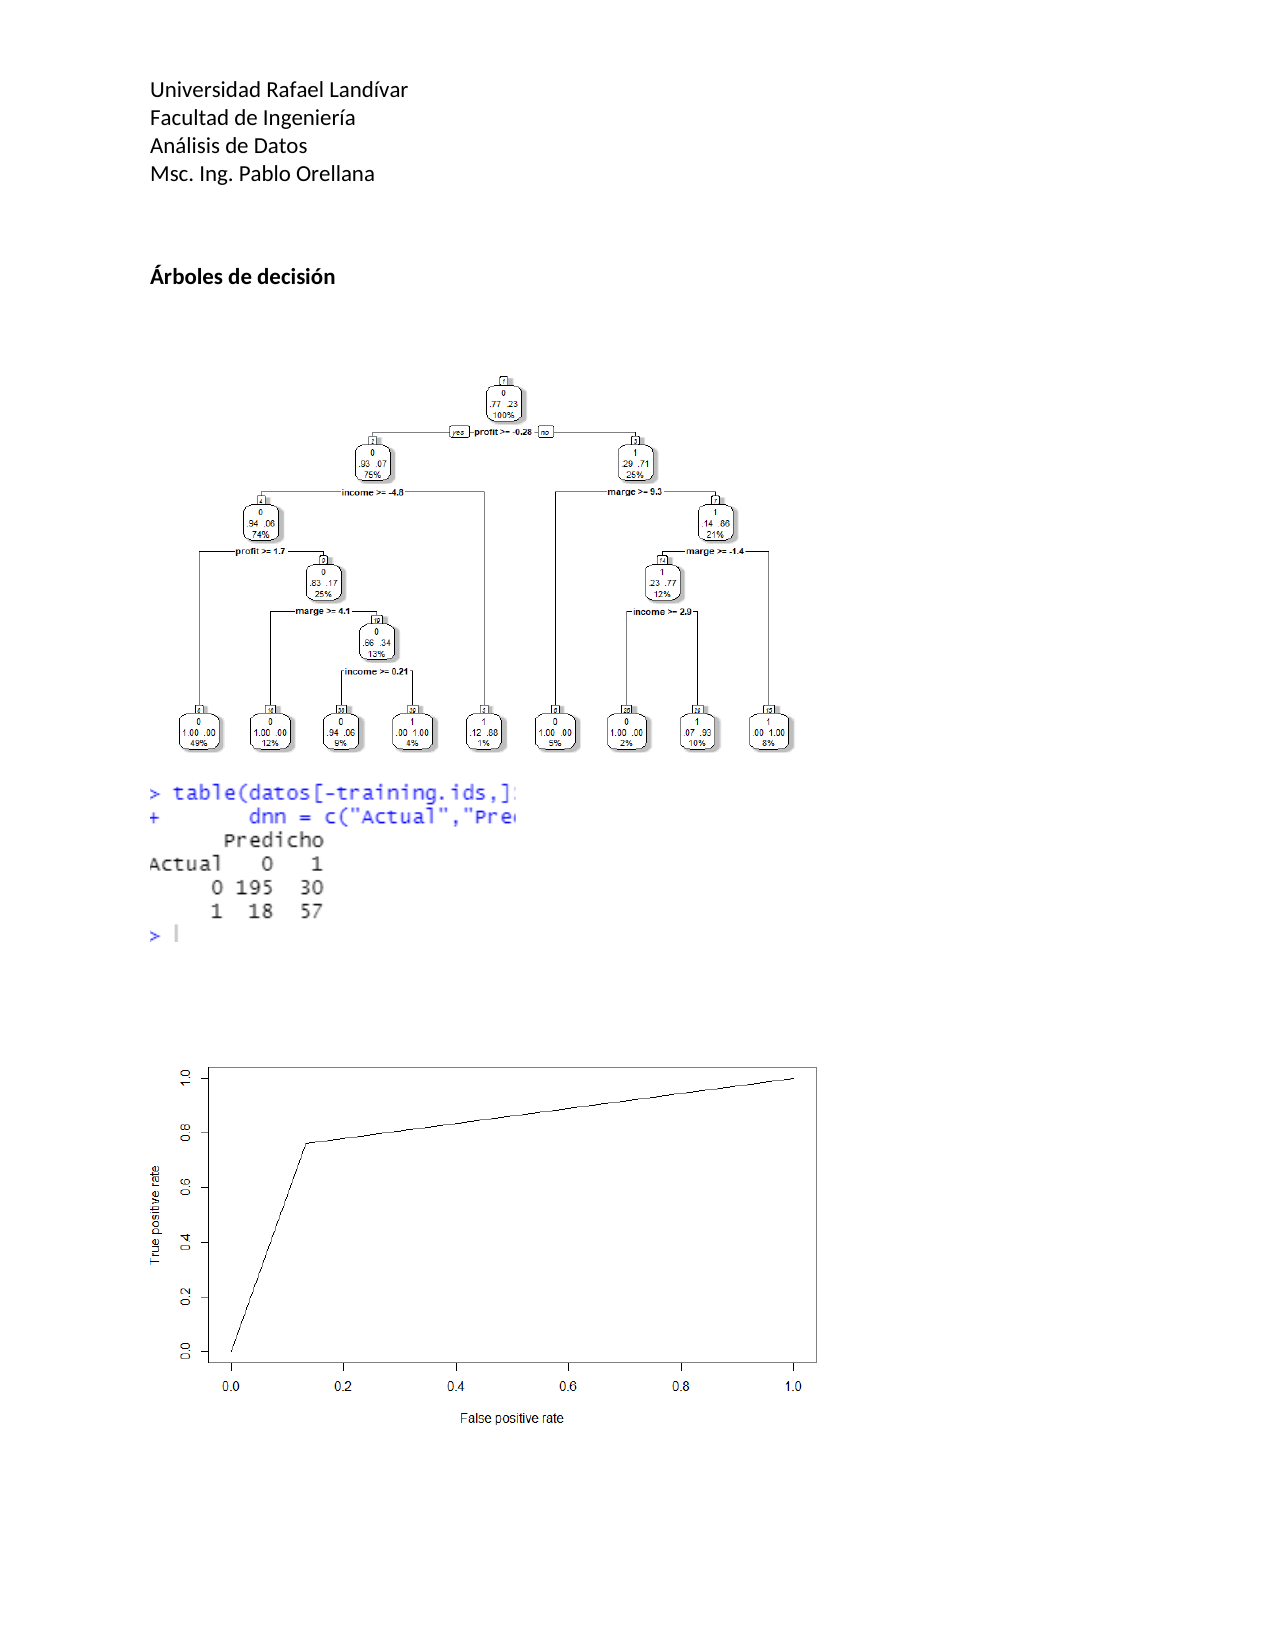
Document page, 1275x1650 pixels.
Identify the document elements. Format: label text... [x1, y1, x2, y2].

picture [150, 1007, 834, 1432]
text Árboles de decisión [150, 262, 1125, 290]
picture [150, 782, 516, 942]
picture [150, 355, 807, 764]
